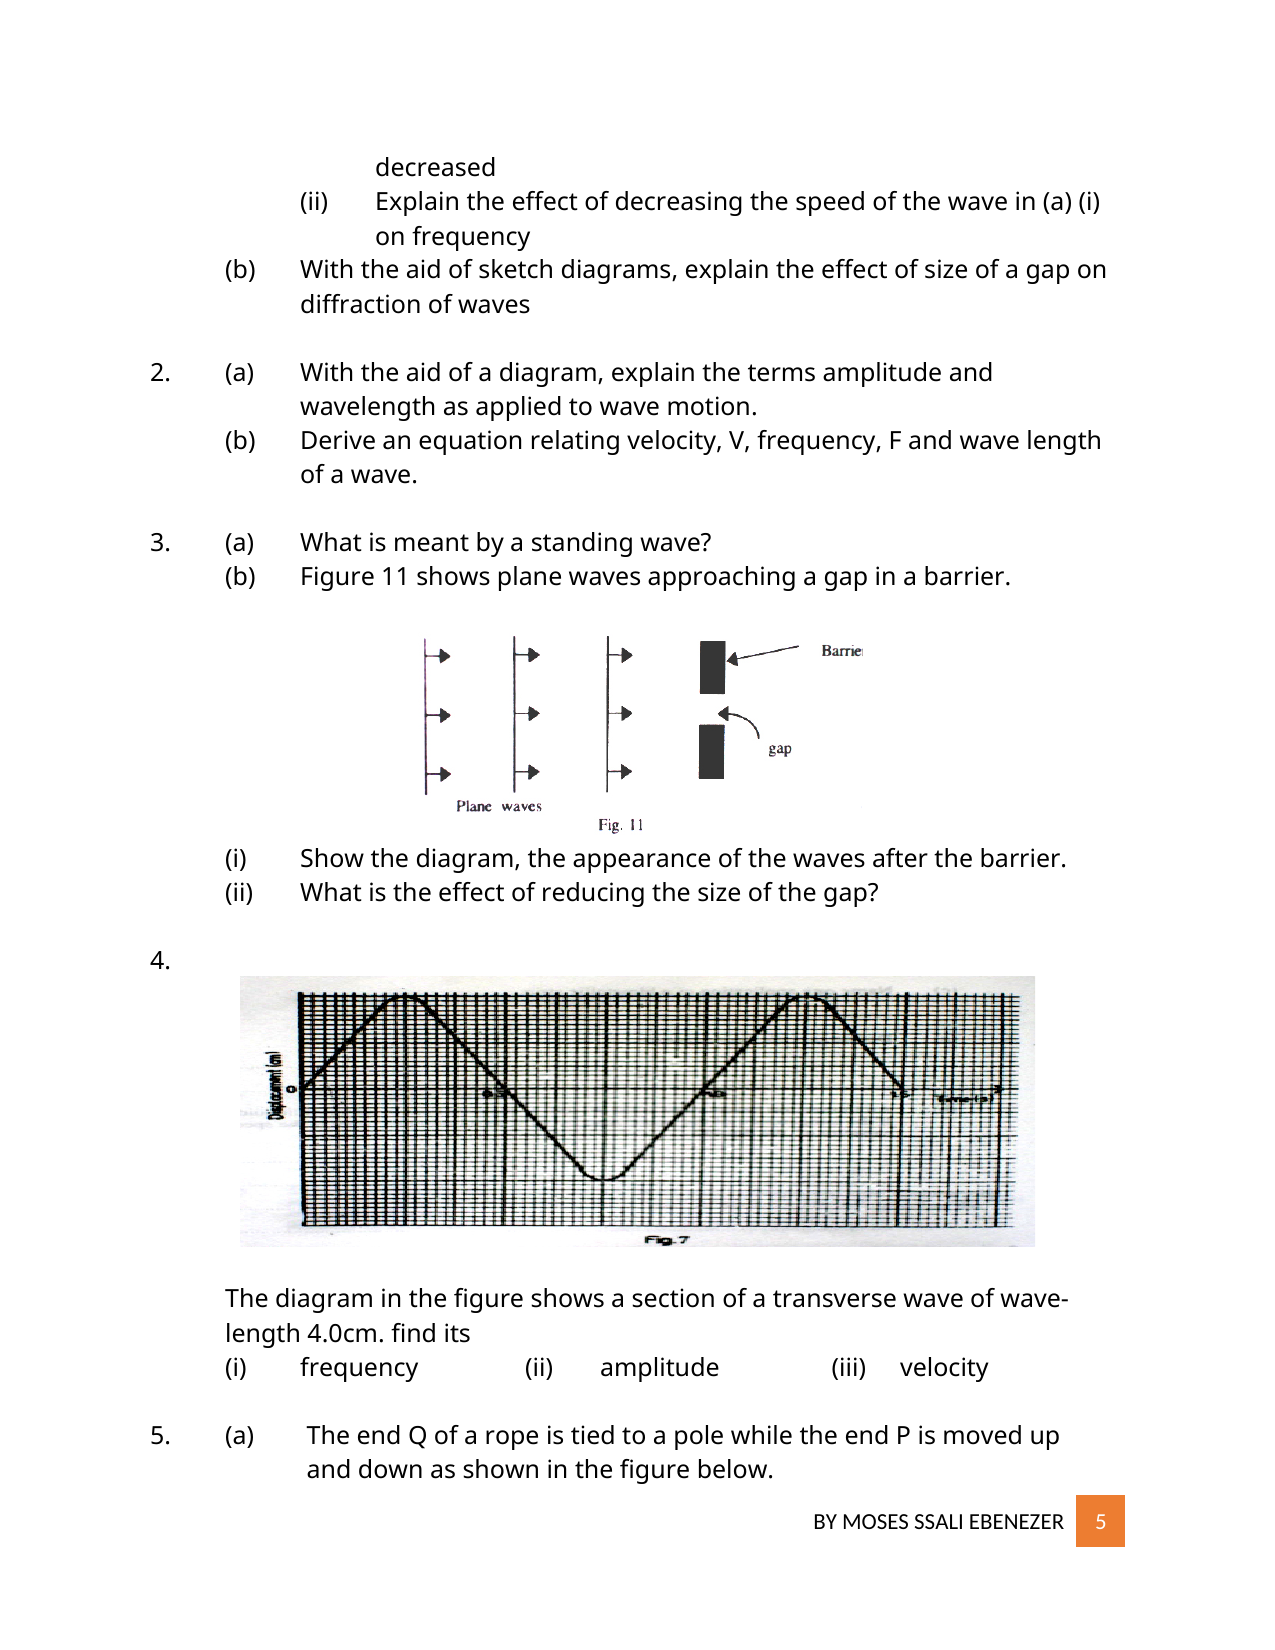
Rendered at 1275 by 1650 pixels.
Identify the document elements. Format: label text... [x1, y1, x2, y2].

text 2. (a) With the aid of a diagram, explain the terms amplitude and [150, 354, 1125, 388]
text (ii) Explain the effect of decreasing the speed of the wave in (a) (i) on frequency [300, 184, 1125, 252]
text (i) Show the diagram, the appearance of the waves after the barrier. [225, 841, 1125, 874]
picture [240, 976, 1036, 1247]
text (i) frequency (ii) amplitude (iii) velocity [225, 1349, 1125, 1383]
text (ii) What is the effect of reducing the size of the gap? [225, 874, 1125, 909]
text wavelength as applied to wave motion. [150, 388, 1125, 422]
text (b) Derive an equation relating velocity, V, frequency, F and wave length of a wave. [225, 422, 1125, 491]
picture [412, 626, 863, 841]
text (b) Figure 11 shows plane waves approaching a gap in a barrier. [150, 559, 1125, 593]
text decreased [300, 150, 1125, 184]
text 5. (a) The end Q of a rope is tied to a pole while the end P is moved up [150, 1417, 1125, 1451]
text and down as shown in the figure below. [225, 1451, 1125, 1486]
text The diagram in the figure shows a section of a transverse wave of wave- length 4.0cm. find its [225, 1281, 1125, 1349]
text 3. (a) What is meant by a standing wave? [150, 525, 1125, 559]
text (b) With the aid of sketch diagrams, explain the effect of size of a gap on diffraction of waves [225, 252, 1125, 320]
text 4. [150, 943, 1125, 977]
